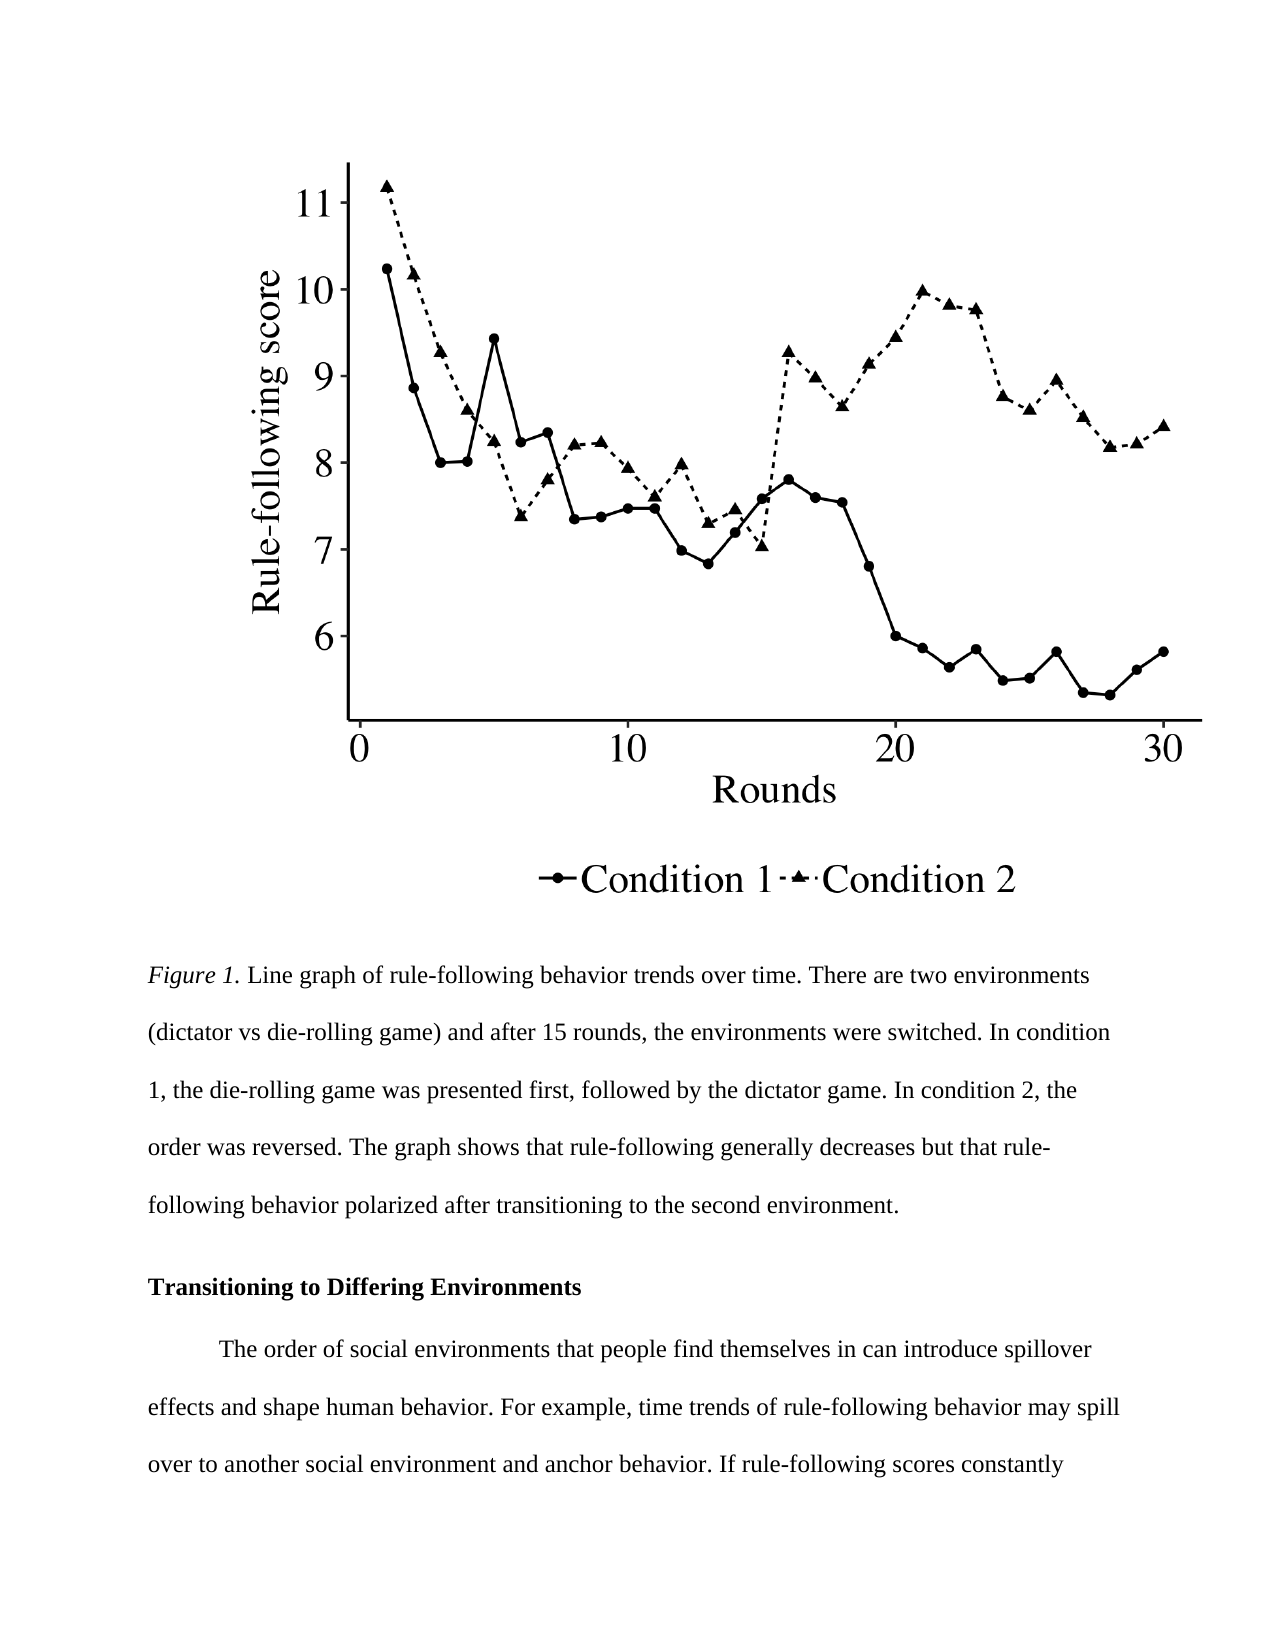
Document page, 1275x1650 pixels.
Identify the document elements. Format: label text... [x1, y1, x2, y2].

picture [237, 147, 1217, 931]
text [148, 1334, 1127, 1478]
subtitle Transitioning to Differing Environments [148, 1272, 1127, 1301]
